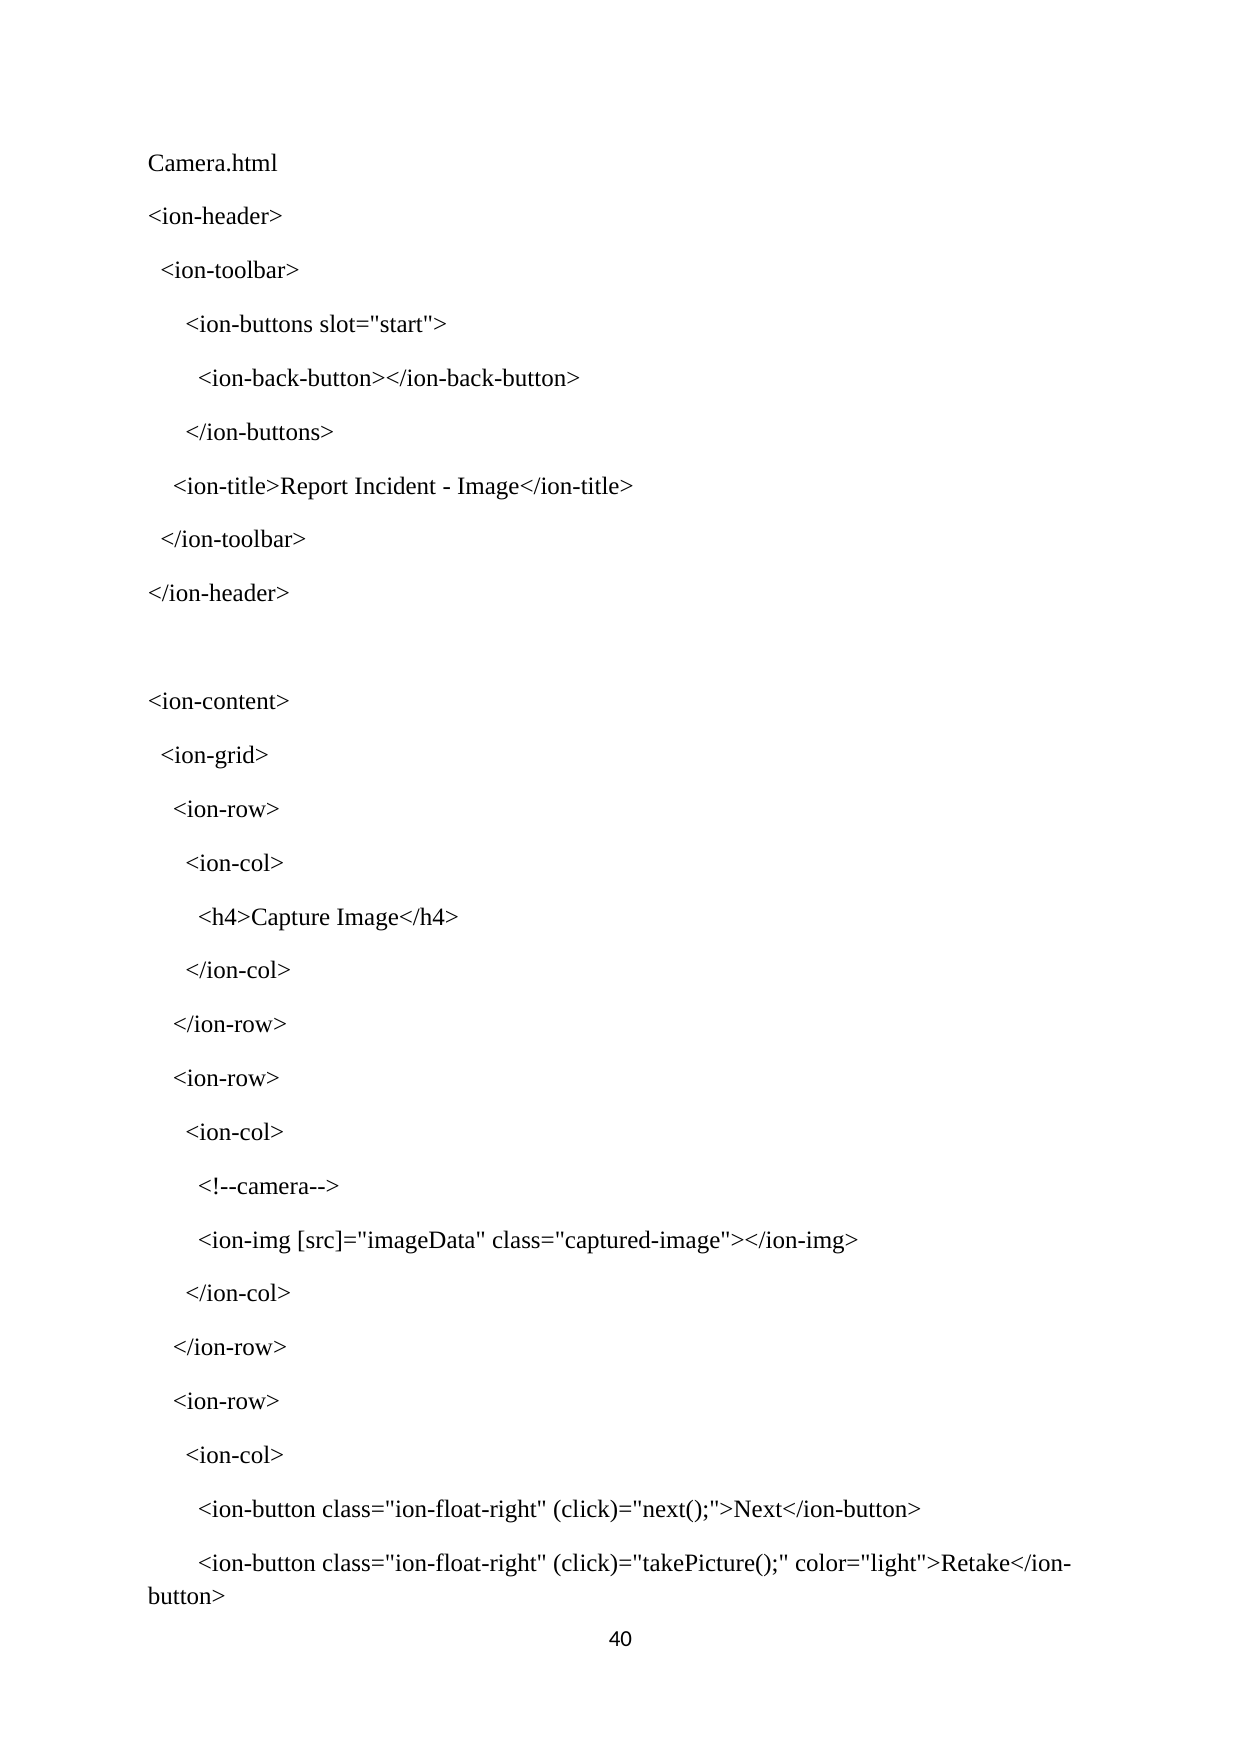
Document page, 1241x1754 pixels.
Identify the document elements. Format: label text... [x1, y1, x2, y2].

text </ion-row> [148, 1332, 1093, 1361]
text <ion-col> [148, 848, 1093, 876]
text <ion-header> [148, 201, 1093, 230]
text <ion-content> [148, 686, 1093, 715]
text <ion-back-button></ion-back-button> [148, 363, 1093, 392]
text <ion-col> [148, 1440, 1093, 1469]
text <ion-col> [148, 1117, 1093, 1146]
text <ion-img [src]="imageData" class="captured-image"></ion-img> [148, 1225, 1093, 1253]
text <ion-toolbar> [148, 255, 1093, 284]
text </ion-col> [148, 955, 1093, 984]
text <h4>Capture Image</h4> [148, 902, 1093, 930]
text </ion-header> [148, 578, 1093, 607]
text <ion-row> [148, 794, 1093, 823]
text <ion-button class="ion-float-right" (click)="next();">Next</ion-button> [148, 1494, 1093, 1523]
text <ion-button class="ion-float-right" (click)="takePicture();" color="light">Retake</ion-button> [148, 1548, 1093, 1609]
text <!--camera--> [148, 1171, 1093, 1199]
text </ion-col> [148, 1278, 1093, 1307]
text </ion-row> [148, 1009, 1093, 1038]
text <ion-title>Report Incident - Image</ion-title> [148, 471, 1093, 499]
text Camera.html [148, 148, 1093, 176]
text </ion-toolbar> [148, 524, 1093, 553]
text <ion-grid> [148, 740, 1093, 769]
text <ion-row> [148, 1386, 1093, 1415]
text <ion-buttons slot="start"> [148, 309, 1093, 338]
text <ion-row> [148, 1063, 1093, 1092]
text </ion-buttons> [148, 417, 1093, 446]
